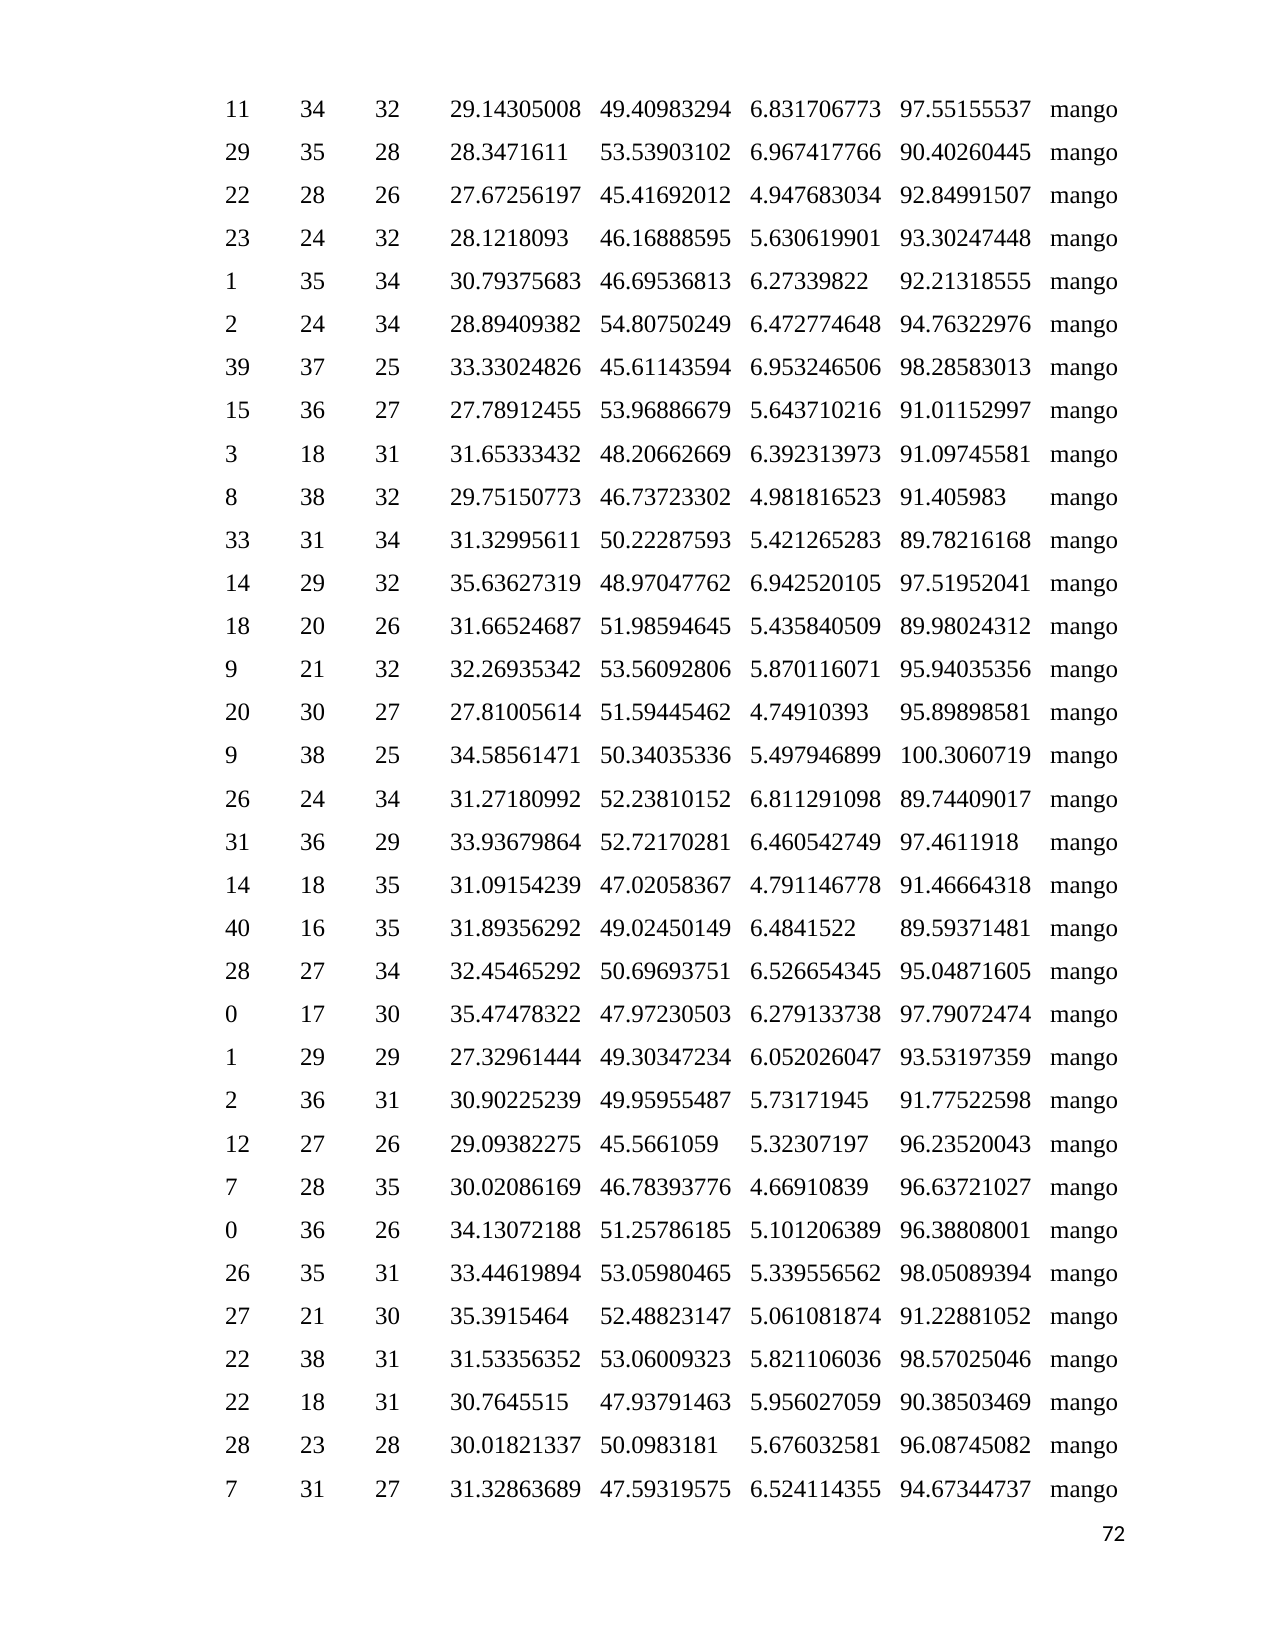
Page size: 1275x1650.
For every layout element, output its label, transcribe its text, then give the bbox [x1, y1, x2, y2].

list 8 38 32 29.75150773 46.73723302 4.981816523 91.405983 mango [225, 482, 1121, 511]
list 40 16 35 31.89356292 49.02450149 6.4841522 89.59371481 mango [225, 913, 1121, 942]
list 0 36 26 34.13072188 51.25786185 5.101206389 96.38808001 mango [225, 1215, 1121, 1244]
list 7 31 27 31.32863689 47.59319575 6.524114355 94.67344737 mango [225, 1474, 1121, 1502]
list 1 35 34 30.79375683 46.69536813 6.27339822 92.21318555 mango [225, 266, 1121, 295]
list 0 17 30 35.47478322 47.97230503 6.279133738 97.79072474 mango [225, 999, 1121, 1028]
list 26 35 31 33.44619894 53.05980465 5.339556562 98.05089394 mango [225, 1258, 1121, 1287]
list 20 30 27 27.81005614 51.59445462 4.74910393 95.89898581 mango [225, 697, 1121, 726]
list 12 27 26 29.09382275 45.5661059 5.32307197 96.23520043 mango [225, 1129, 1121, 1157]
list 9 38 25 34.58561471 50.34035336 5.497946899 100.3060719 mango [225, 741, 1121, 769]
list 15 36 27 27.78912455 53.96886679 5.643710216 91.01152997 mango [225, 396, 1121, 424]
list 7 28 35 30.02086169 46.78393776 4.66910839 96.63721027 mango [225, 1172, 1121, 1201]
list 9 21 32 32.26935342 53.56092806 5.870116071 95.94035356 mango [225, 654, 1121, 683]
list 3 18 31 31.65333432 48.20662669 6.392313973 91.09745581 mango [225, 439, 1121, 467]
list 11 34 32 29.14305008 49.40983294 6.831706773 97.55155537 mango [225, 94, 1121, 122]
list 14 29 32 35.63627319 48.97047762 6.942520105 97.51952041 mango [225, 568, 1121, 597]
list 27 21 30 35.3915464 52.48823147 5.061081874 91.22881052 mango [225, 1301, 1121, 1330]
list 28 27 34 32.45465292 50.69693751 6.526654345 95.04871605 mango [225, 956, 1121, 985]
list 29 35 28 28.3471611 53.53903102 6.967417766 90.40260445 mango [225, 137, 1121, 166]
list 31 36 29 33.93679864 52.72170281 6.460542749 97.4611918 mango [225, 827, 1121, 856]
list 22 38 31 31.53356352 53.06009323 5.821106036 98.57025046 mango [225, 1344, 1121, 1373]
list 2 36 31 30.90225239 49.95955487 5.73171945 91.77522598 mango [225, 1086, 1121, 1114]
list 18 20 26 31.66524687 51.98594645 5.435840509 89.98024312 mango [225, 611, 1121, 640]
list 22 28 26 27.67256197 45.41692012 4.947683034 92.84991507 mango [225, 180, 1121, 209]
list 22 18 31 30.7645515 47.93791463 5.956027059 90.38503469 mango [225, 1387, 1121, 1416]
list 14 18 35 31.09154239 47.02058367 4.791146778 91.46664318 mango [225, 870, 1121, 899]
list 39 37 25 33.33024826 45.61143594 6.953246506 98.28583013 mango [225, 352, 1121, 381]
list 2 24 34 28.89409382 54.80750249 6.472774648 94.76322976 mango [225, 309, 1121, 338]
list 1 29 29 27.32961444 49.30347234 6.052026047 93.53197359 mango [225, 1042, 1121, 1071]
list 33 31 34 31.32995611 50.22287593 5.421265283 89.78216168 mango [225, 525, 1121, 554]
list 28 23 28 30.01821337 50.0983181 5.676032581 96.08745082 mango [225, 1431, 1121, 1459]
list 26 24 34 31.27180992 52.23810152 6.811291098 89.74409017 mango [225, 784, 1121, 812]
list 23 24 32 28.1218093 46.16888595 5.630619901 93.30247448 mango [225, 223, 1121, 252]
